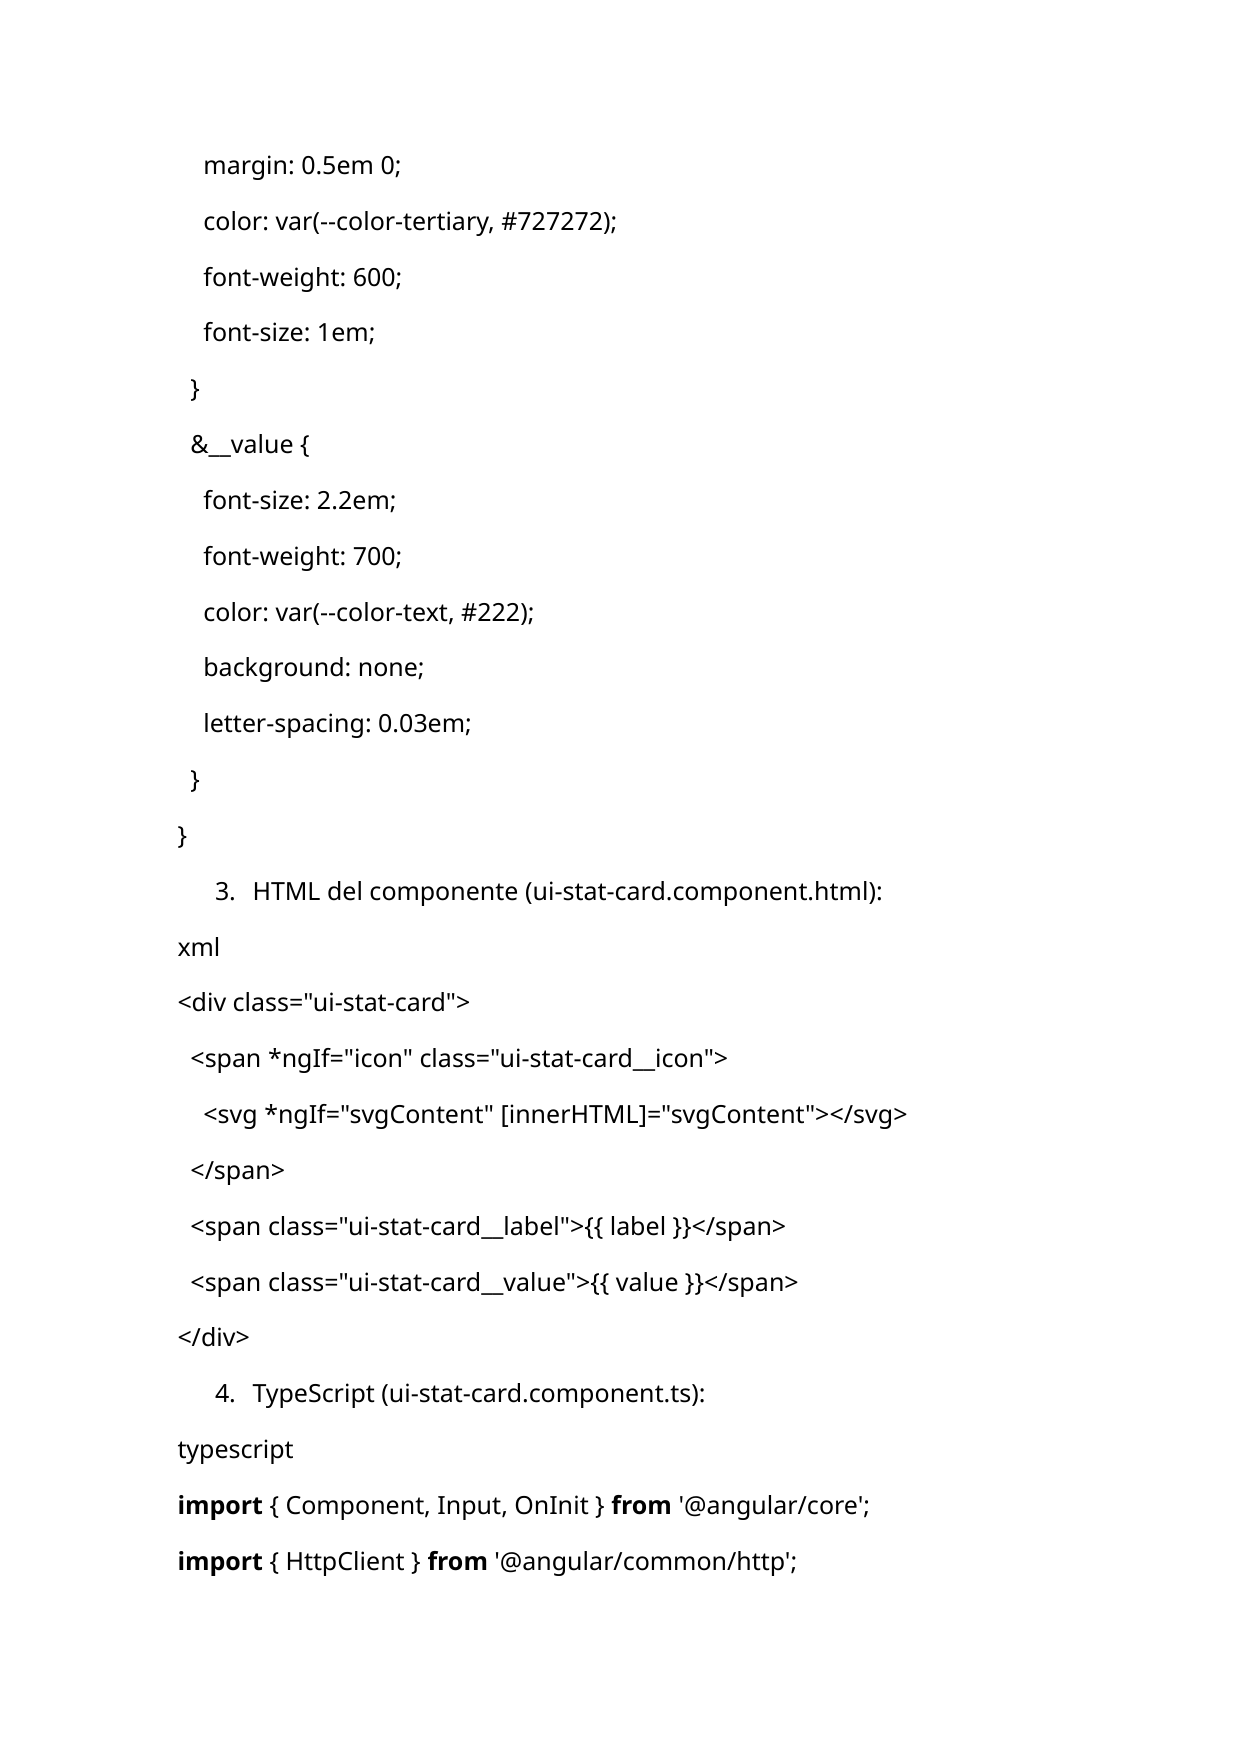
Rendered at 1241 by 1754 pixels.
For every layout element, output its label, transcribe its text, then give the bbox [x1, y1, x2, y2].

text <svg *ngIf="svgContent" [innerHTML]="svgContent"></svg> [177, 1097, 1063, 1131]
text color: var(--color-text, #222); [177, 594, 1063, 628]
text <span class="ui-stat-card__value">{{ value }}</span> [177, 1264, 1063, 1298]
text typescript [177, 1432, 1063, 1466]
text font-size: 1em; [177, 315, 1063, 349]
text </div> [177, 1320, 1063, 1354]
list HTML del componente (ui-stat-card.component.html): [215, 873, 1063, 907]
text font-size: 2.2em; [177, 483, 1063, 517]
text import { Component, Input, OnInit } from '@angular/core'; [177, 1488, 1063, 1522]
text font-weight: 700; [177, 538, 1063, 572]
text <span *ngIf="icon" class="ui-stat-card__icon"> [177, 1041, 1063, 1075]
list TypeScript (ui-stat-card.component.ts): [215, 1376, 1063, 1410]
text import { HttpClient } from '@angular/common/http'; [177, 1543, 1063, 1577]
text letter-spacing: 0.03em; [177, 706, 1063, 740]
text </span> [177, 1153, 1063, 1187]
text font-weight: 600; [177, 259, 1063, 293]
text } [177, 818, 1063, 852]
text &__value { [177, 427, 1063, 461]
text } [177, 371, 1063, 405]
text margin: 0.5em 0; [177, 148, 1063, 182]
text color: var(--color-tertiary, #727272); [177, 203, 1063, 237]
text xml [177, 929, 1063, 963]
text } [177, 762, 1063, 796]
text background: none; [177, 650, 1063, 684]
text <div class="ui-stat-card"> [177, 985, 1063, 1019]
text <span class="ui-stat-card__label">{{ label }}</span> [177, 1208, 1063, 1242]
